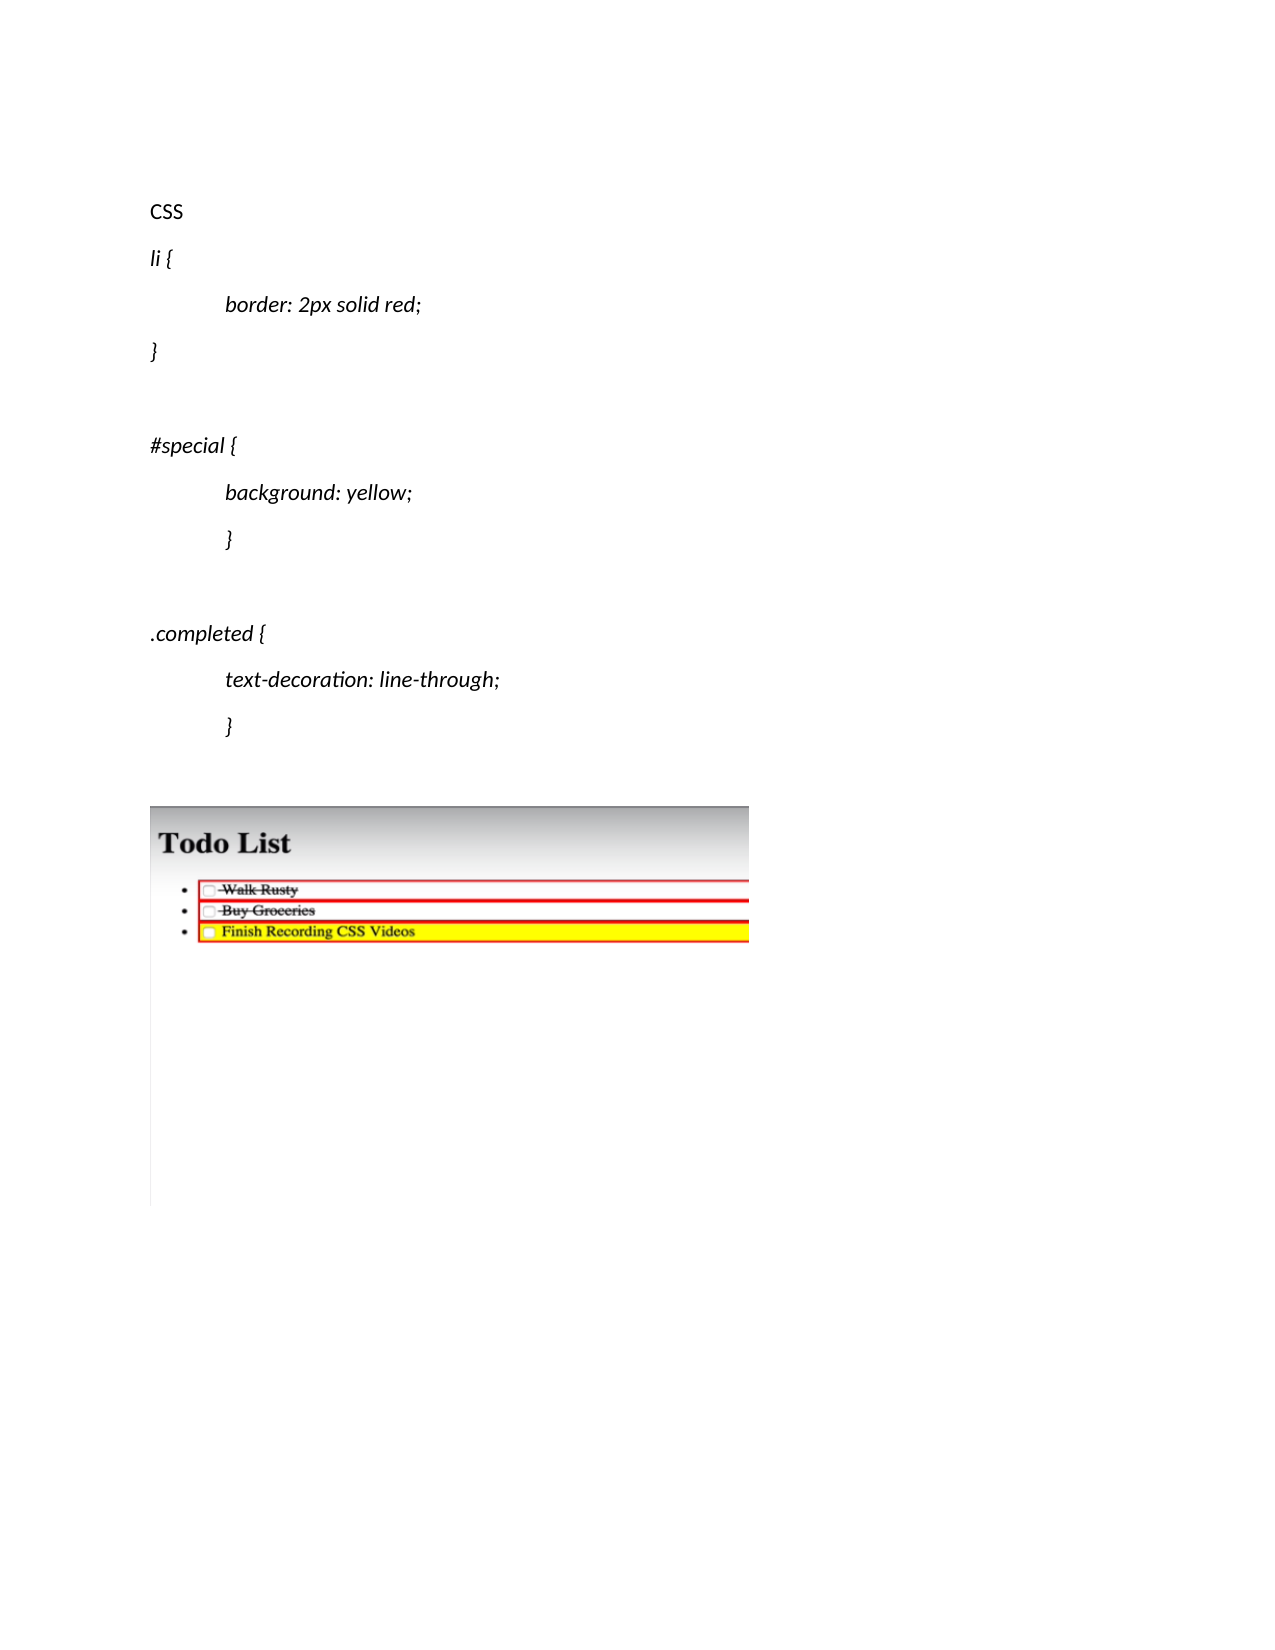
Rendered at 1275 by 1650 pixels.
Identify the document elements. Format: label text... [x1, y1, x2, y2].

text background: yellow; [150, 478, 1125, 506]
text border: 2px solid red; [150, 291, 1125, 319]
text .completed { [150, 619, 1125, 647]
text li { [150, 244, 1125, 272]
text CSS [150, 197, 1125, 225]
picture [150, 806, 749, 1206]
text } [150, 712, 1125, 741]
text } [150, 337, 1125, 366]
text text-decoration: line-through; [150, 666, 1125, 694]
text } [150, 525, 1125, 553]
text #special { [150, 431, 1125, 459]
